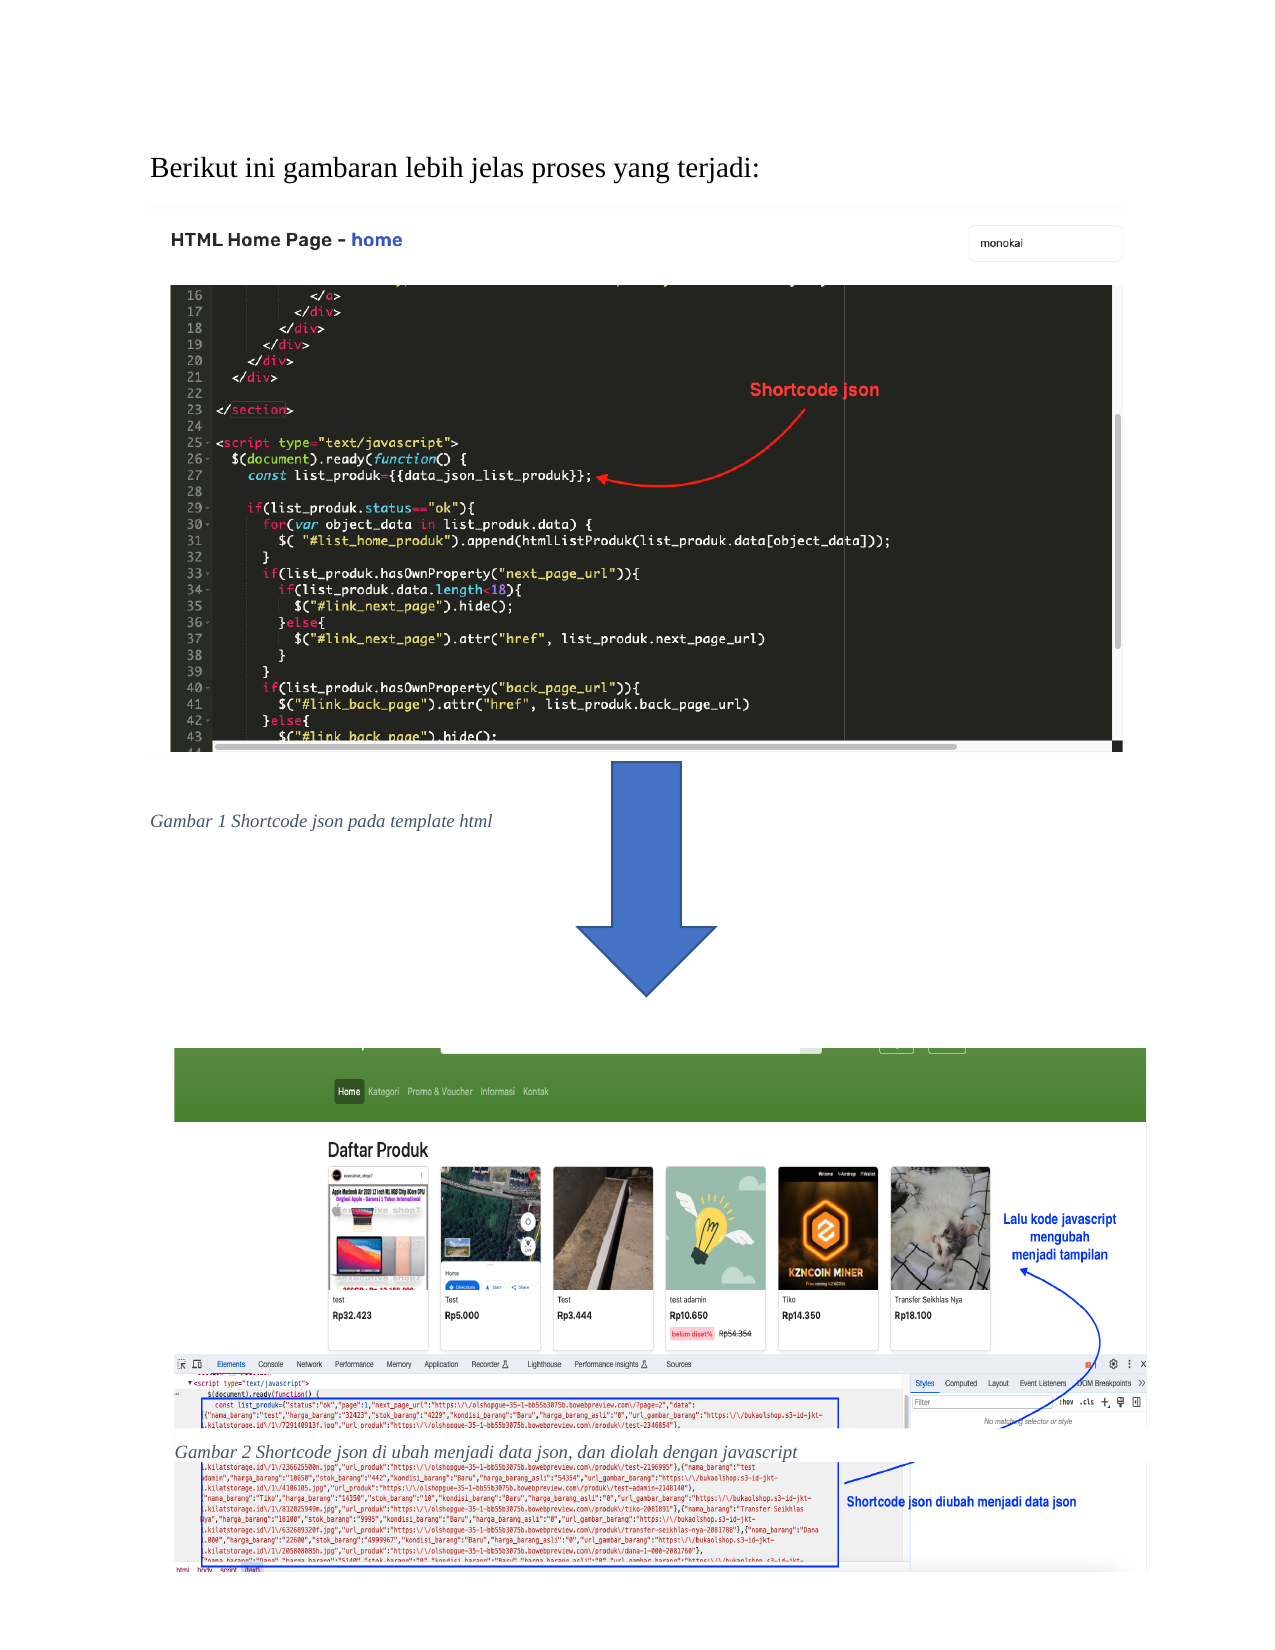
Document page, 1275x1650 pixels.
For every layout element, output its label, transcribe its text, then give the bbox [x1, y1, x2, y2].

picture [174, 1463, 1146, 1572]
picture [174, 1048, 1146, 1428]
picture [150, 204, 1122, 760]
text Berikut ini gambaran lebih jelas proses yang terjadi: [150, 150, 1125, 183]
